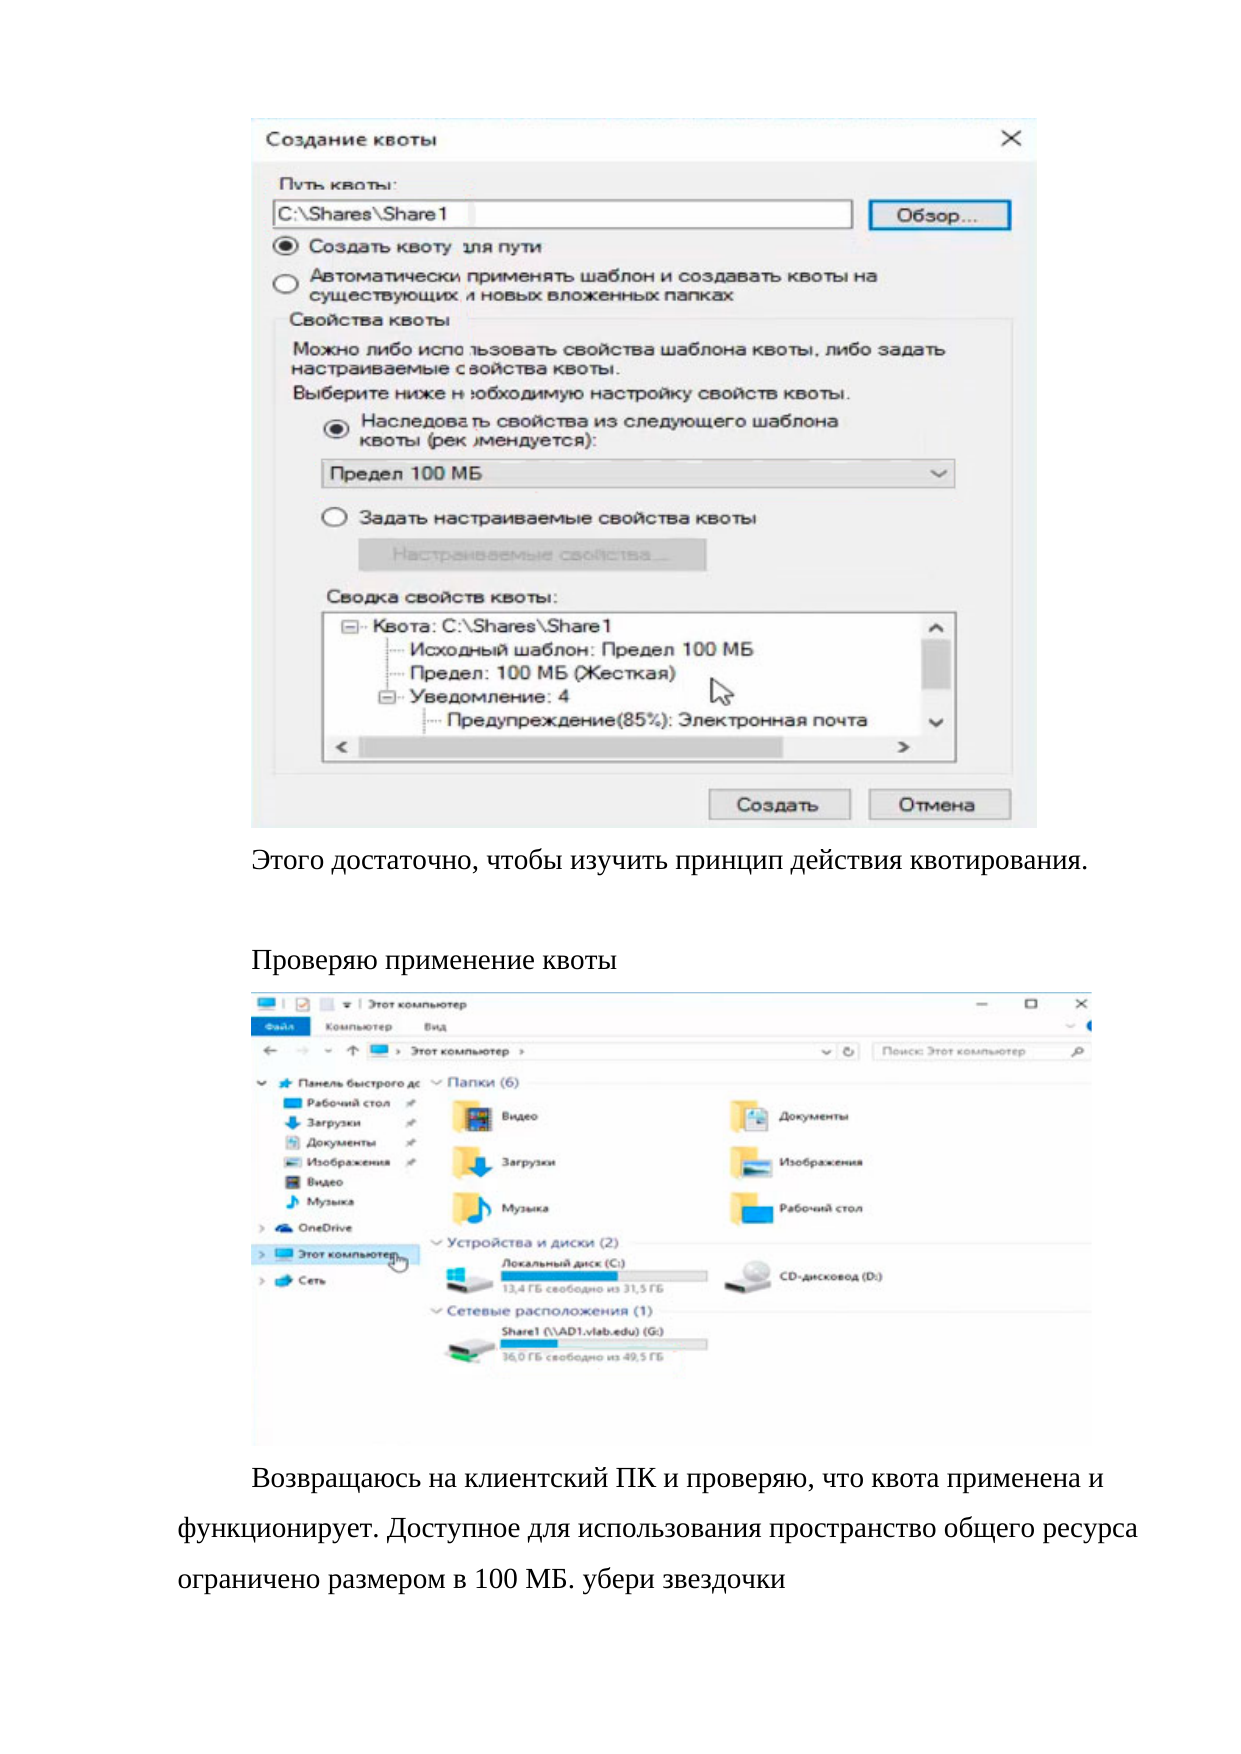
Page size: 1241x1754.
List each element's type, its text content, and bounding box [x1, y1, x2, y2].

picture [251, 118, 1037, 828]
text Возвращаюсь на клиентский ПК и проверяю, что квота применена и функционирует. Доступное для использования пространство общего ресурса ограничено размером в 100 МБ. убери звездочки [177, 1460, 1152, 1594]
picture [251, 992, 1092, 1446]
text Этого достаточно, чтобы изучить принцип действия квотирования. [177, 842, 1152, 875]
text Проверяю применение квоты [177, 942, 1152, 976]
